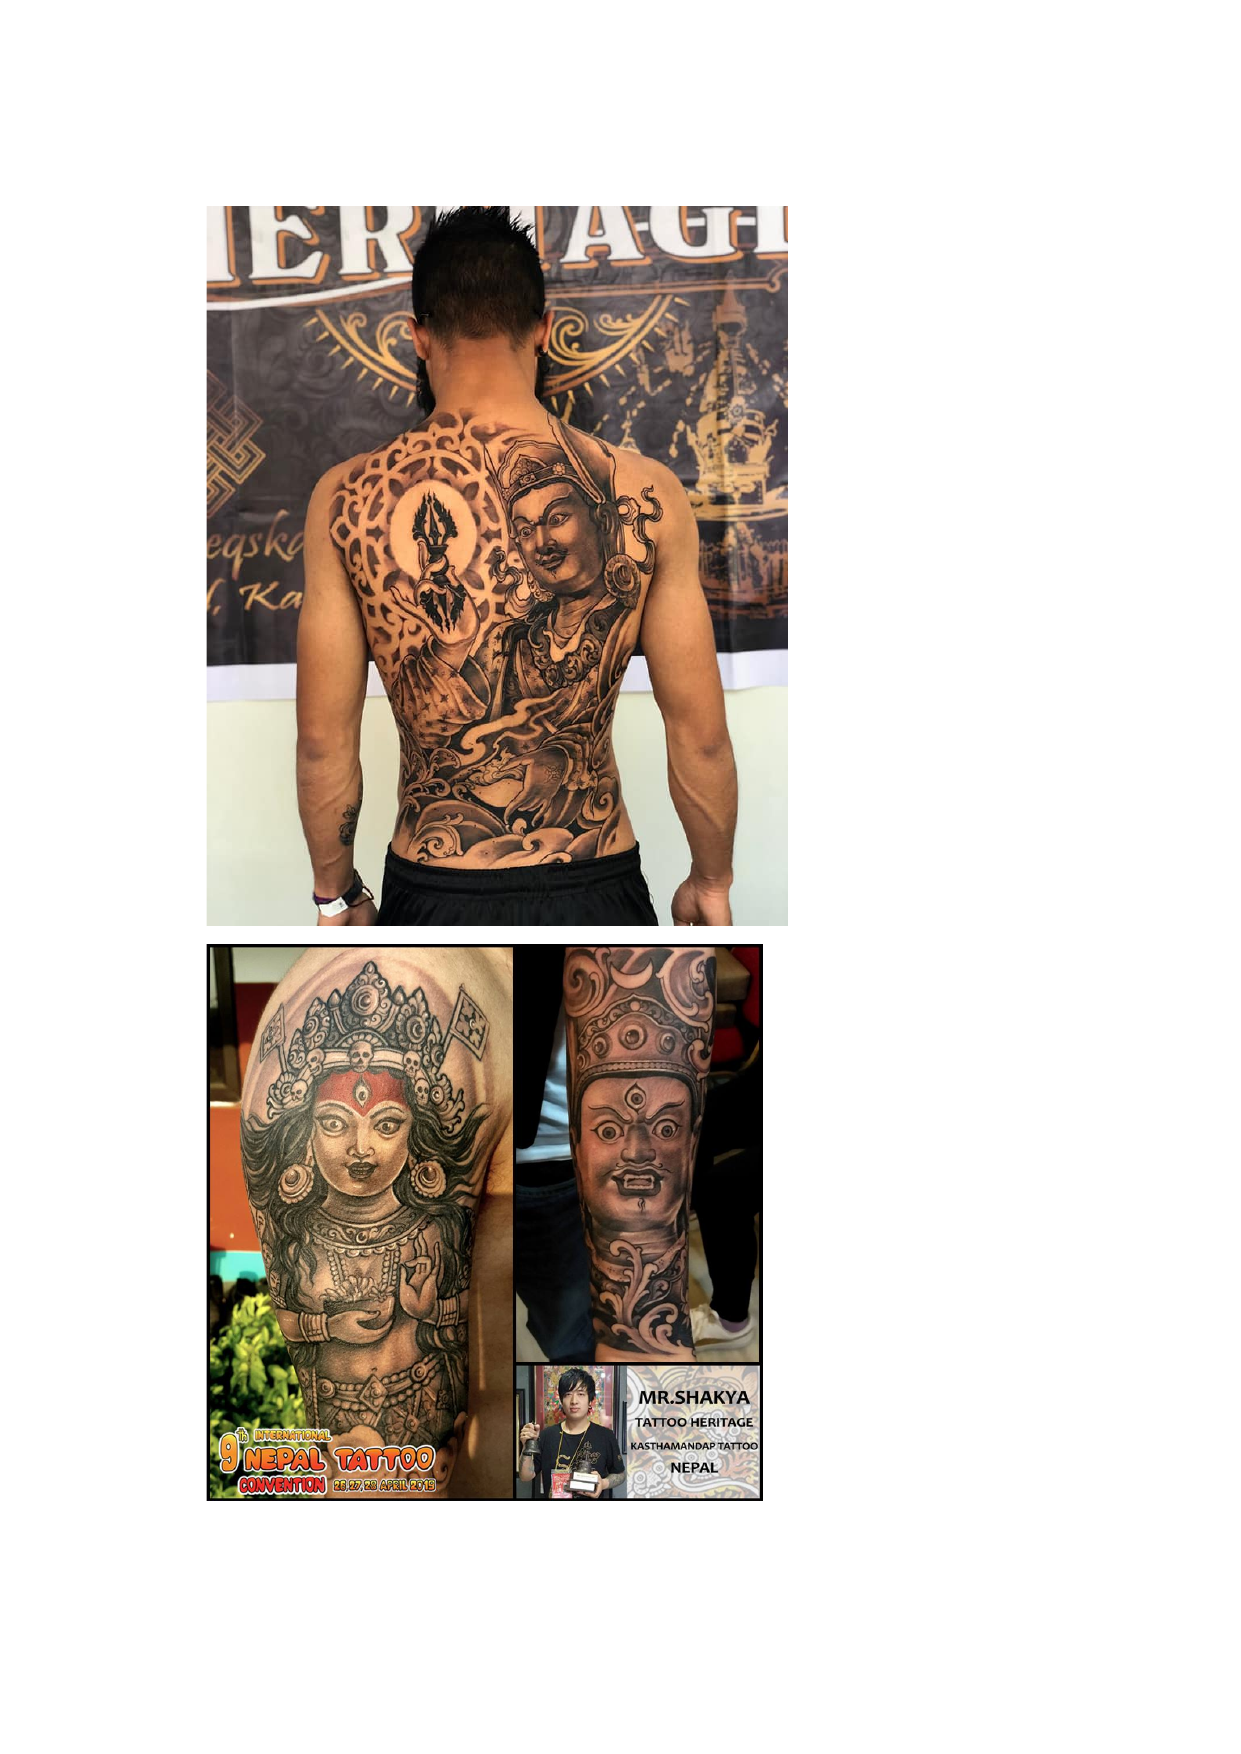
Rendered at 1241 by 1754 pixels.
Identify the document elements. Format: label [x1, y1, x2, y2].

picture [206, 206, 788, 926]
picture [206, 944, 763, 1501]
